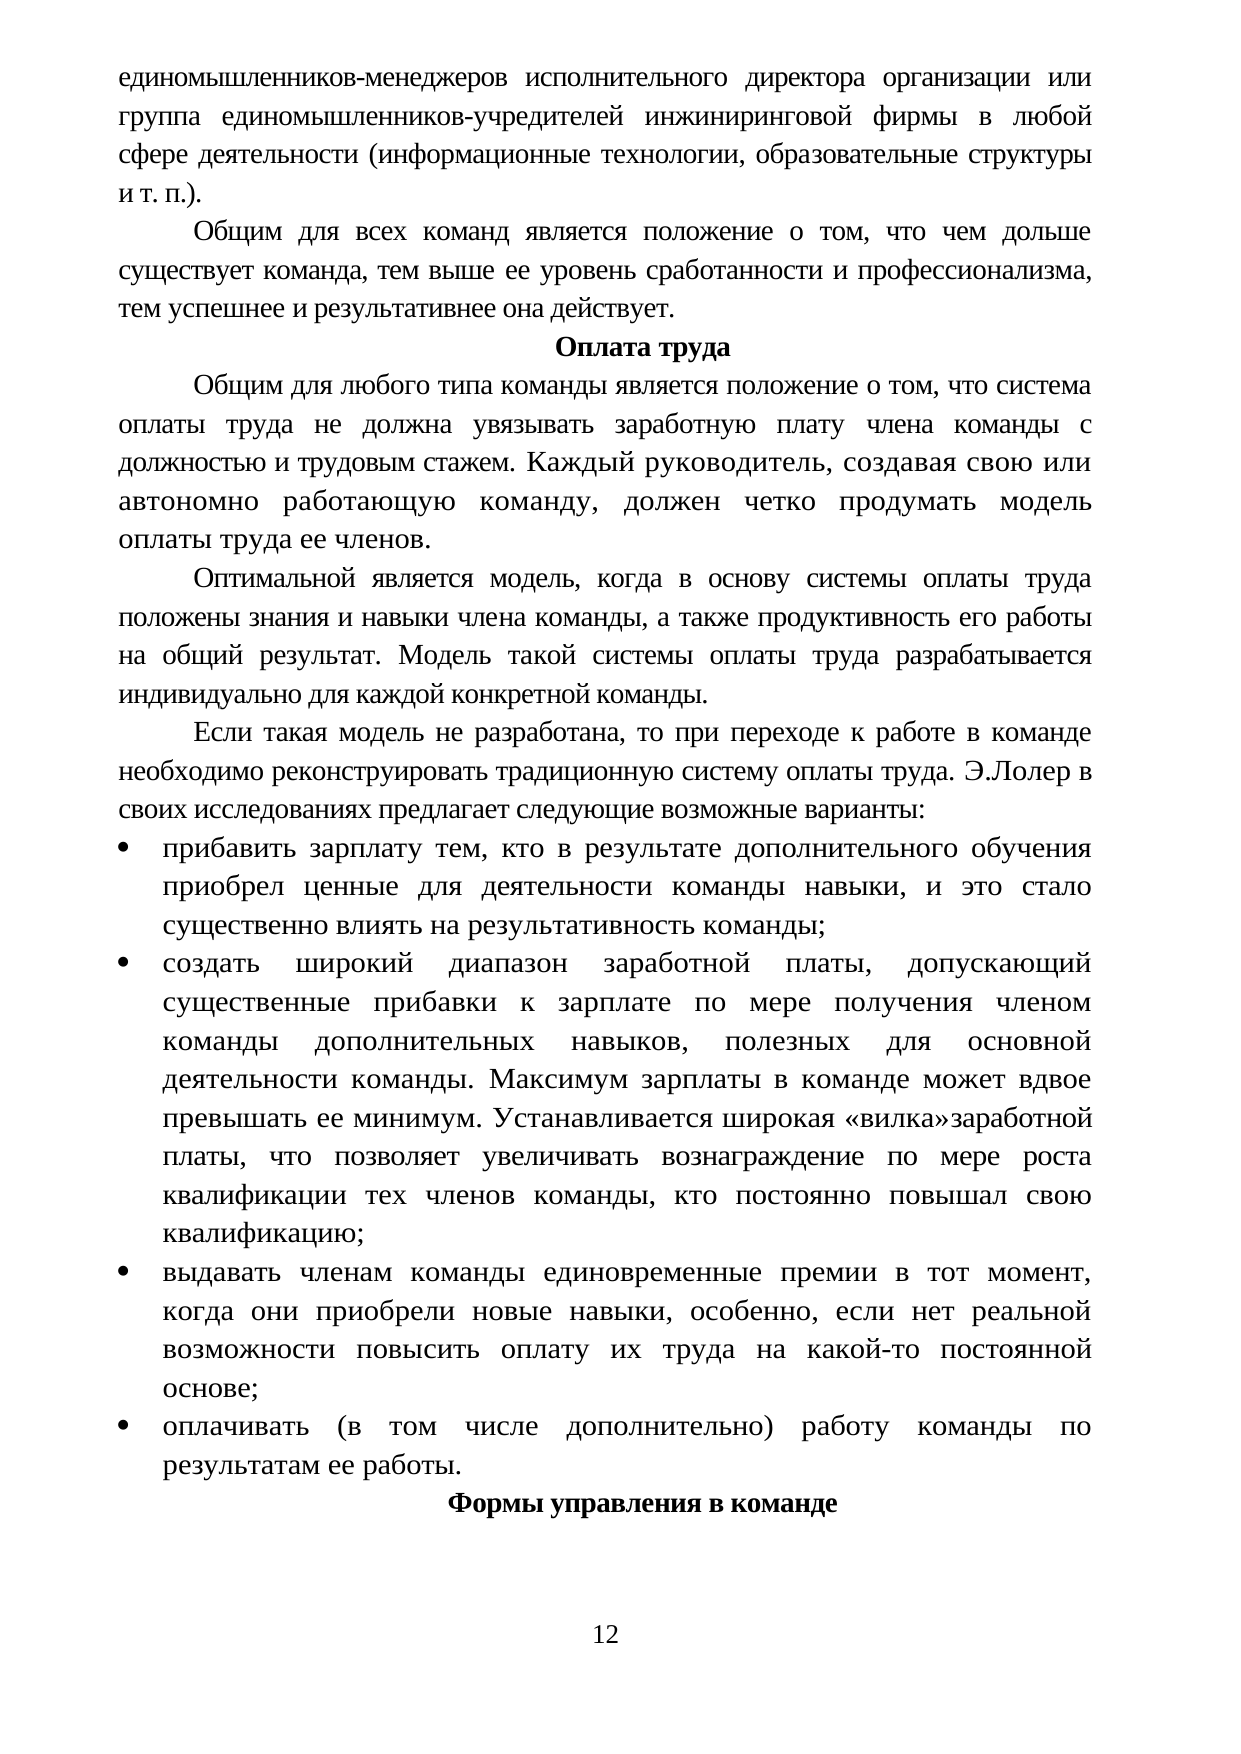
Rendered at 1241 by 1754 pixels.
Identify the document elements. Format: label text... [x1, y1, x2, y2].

text Оптимальной является модель, когда в основу системы оплаты труда положены знания и навыки члена команды, а также продуктивность его работы на общий результат. Модель такой системы оплаты труда разрабатывается индивидуально для каждой конкретной команды. [118, 560, 1092, 709]
text Если такая модель не разработана, то при переходе к работе в команде необходимо реконструировать традиционную систему оплаты труда. Э.Лолер в своих исследованиях предлагает следующие возможные варианты: [118, 714, 1092, 825]
text Общим для всех команд является положение о том, что чем дольше существует команда, тем выше ее уровень сработанности и профессионализма, тем успешнее и результативнее она действует. [118, 213, 1092, 324]
text Оплата труда [118, 329, 1092, 362]
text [118, 59, 1092, 208]
text Формы управления в команде [118, 1486, 1092, 1519]
list оплачивать (в том числе дополнительно) работу команды по результатам ее работы. [118, 1408, 1092, 1481]
list создать широкий диапазон заработной платы, допускающий существенные прибавки к зарплате по мере получения членом команды дополнительных навыков, полезных для основной деятельности команды. Максимум зарплаты в команде может вдвое превышать ее минимум. Устанавливается широкая «вилка»заработной платы, что позволяет увеличивать вознаграждение по мере роста квалификации тех членов команды, кто постоянно повышал свою квалификацию; [118, 946, 1092, 1249]
text Общим для любого типа команды является положение о том, что система оплаты труда не должна увязывать заработную плату члена команды с должностью и трудовым стажем. Каждый руководитель, создавая свою или автономно работающую команду, должен четко продумать модель оплаты труда ее членов. [118, 367, 1092, 555]
list выдавать членам команды единовременные премии в тот момент, когда они приобрели новые навыки, особенно, если нет реальной возможности повысить оплату их труда на какой-то постоянной основе; [118, 1254, 1092, 1403]
list прибавить зарплату тем, кто в результате дополнительного обучения приобрел ценные для деятельности команды навыки, и это стало существенно влиять на результативность команды; [118, 830, 1092, 941]
